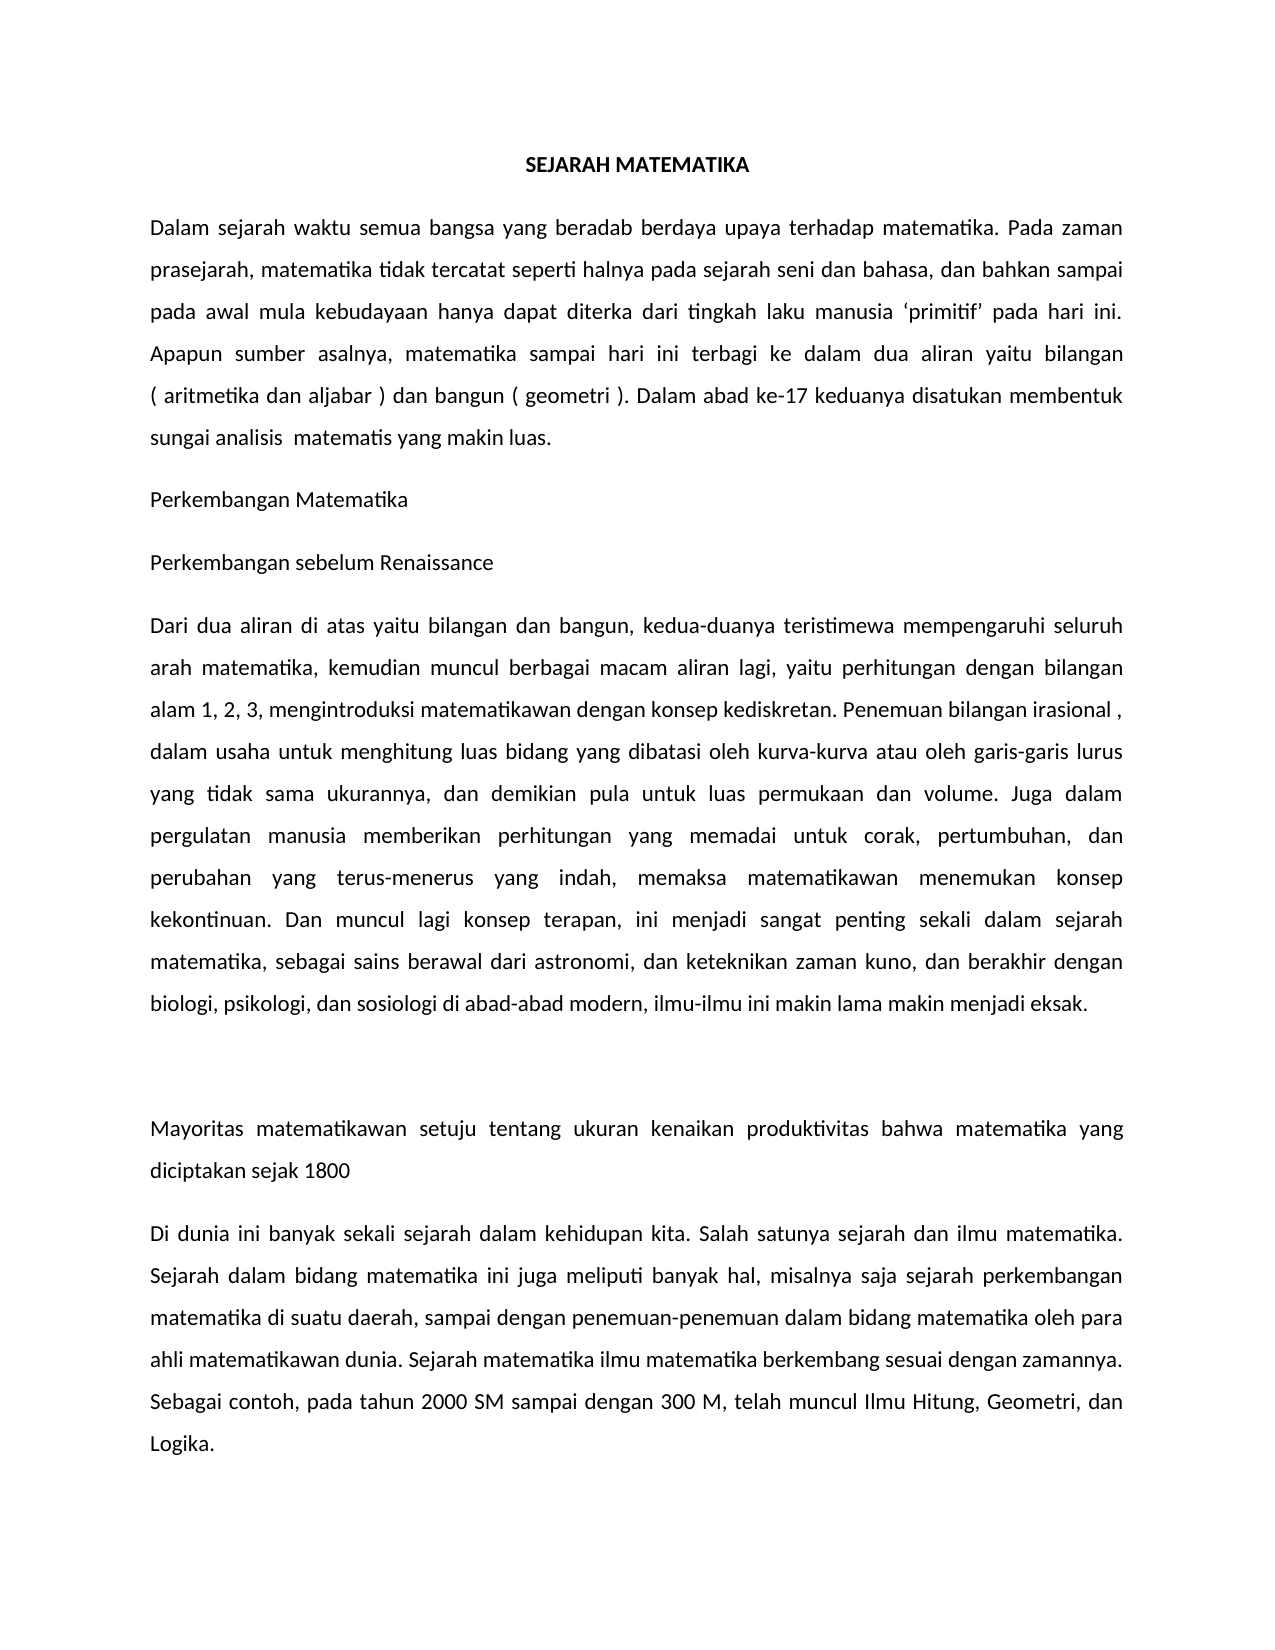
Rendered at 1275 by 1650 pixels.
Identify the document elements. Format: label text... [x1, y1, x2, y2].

text Perkembangan sebelum Renaissance [150, 548, 1125, 576]
text SEJARAH MATEMATIKA [150, 150, 1125, 178]
text Perkembangan Matematika [150, 486, 1125, 513]
text Dari dua aliran di atas yaitu bilangan dan bangun, kedua-duanya teristimewa mempengaruhi seluruh arah matematika, kemudian muncul berbagai macam aliran lagi, yaitu perhitungan dengan bilangan alam 1, 2, 3, mengintroduksi matematikawan dengan konsep kediskretan. Penemuan bilangan irasional , dalam usaha untuk menghitung luas bidang yang dibatasi oleh kurva-kurva atau oleh garis-garis lurus yang tidak sama ukurannya, dan demikian pula untuk luas permukaan dan volume. Juga dalam pergulatan manusia memberikan perhitungan yang memadai untuk corak, pertumbuhan, dan perubahan yang terus-menerus yang indah, memaksa matematikawan menemukan konsep kekontinuan. Dan muncul lagi konsep terapan, ini menjadi sangat penting sekali dalam sejarah matematika, sebagai sains berawal dari astronomi, dan keteknikan zaman kuno, dan berakhir dengan biologi, psikologi, dan sosiologi di abad-abad modern, ilmu-ilmu ini makin lama makin menjadi eksak. [150, 611, 1125, 1017]
text Dalam sejarah waktu semua bangsa yang beradab berdaya upaya terhadap matematika. Pada zaman prasejarah, matematika tidak tercatat seperti halnya pada sejarah seni dan bahasa, dan bahkan sampai pada awal mula kebudayaan hanya dapat diterka dari tingkah laku manusia ‘primitif’ pada hari ini. Apapun sumber asalnya, matematika sampai hari ini terbagi ke dalam dua aliran yaitu bilangan ( aritmetika dan aljabar ) dan bangun ( geometri ). Dalam abad ke-17 keduanya disatukan membentuk sungai analisis matematis yang makin luas. [150, 213, 1125, 451]
text Di dunia ini banyak sekali sejarah dalam kehidupan kita. Salah satunya sejarah dan ilmu matematika. Sejarah dalam bidang matematika ini juga meliputi banyak hal, misalnya saja sejarah perkembangan matematika di suatu daerah, sampai dengan penemuan-penemuan dalam bidang matematika oleh para ahli matematikawan dunia. Sejarah matematika ilmu matematika berkembang sesuai dengan zamannya. Sebagai contoh, pada tahun 2000 SM sampai dengan 300 M, telah muncul Ilmu Hitung, Geometri, dan Logika. [150, 1219, 1125, 1457]
text Mayoritas matematikawan setuju tentang ukuran kenaikan produktivitas bahwa matematika yang diciptakan sejak 1800 [150, 1114, 1125, 1184]
